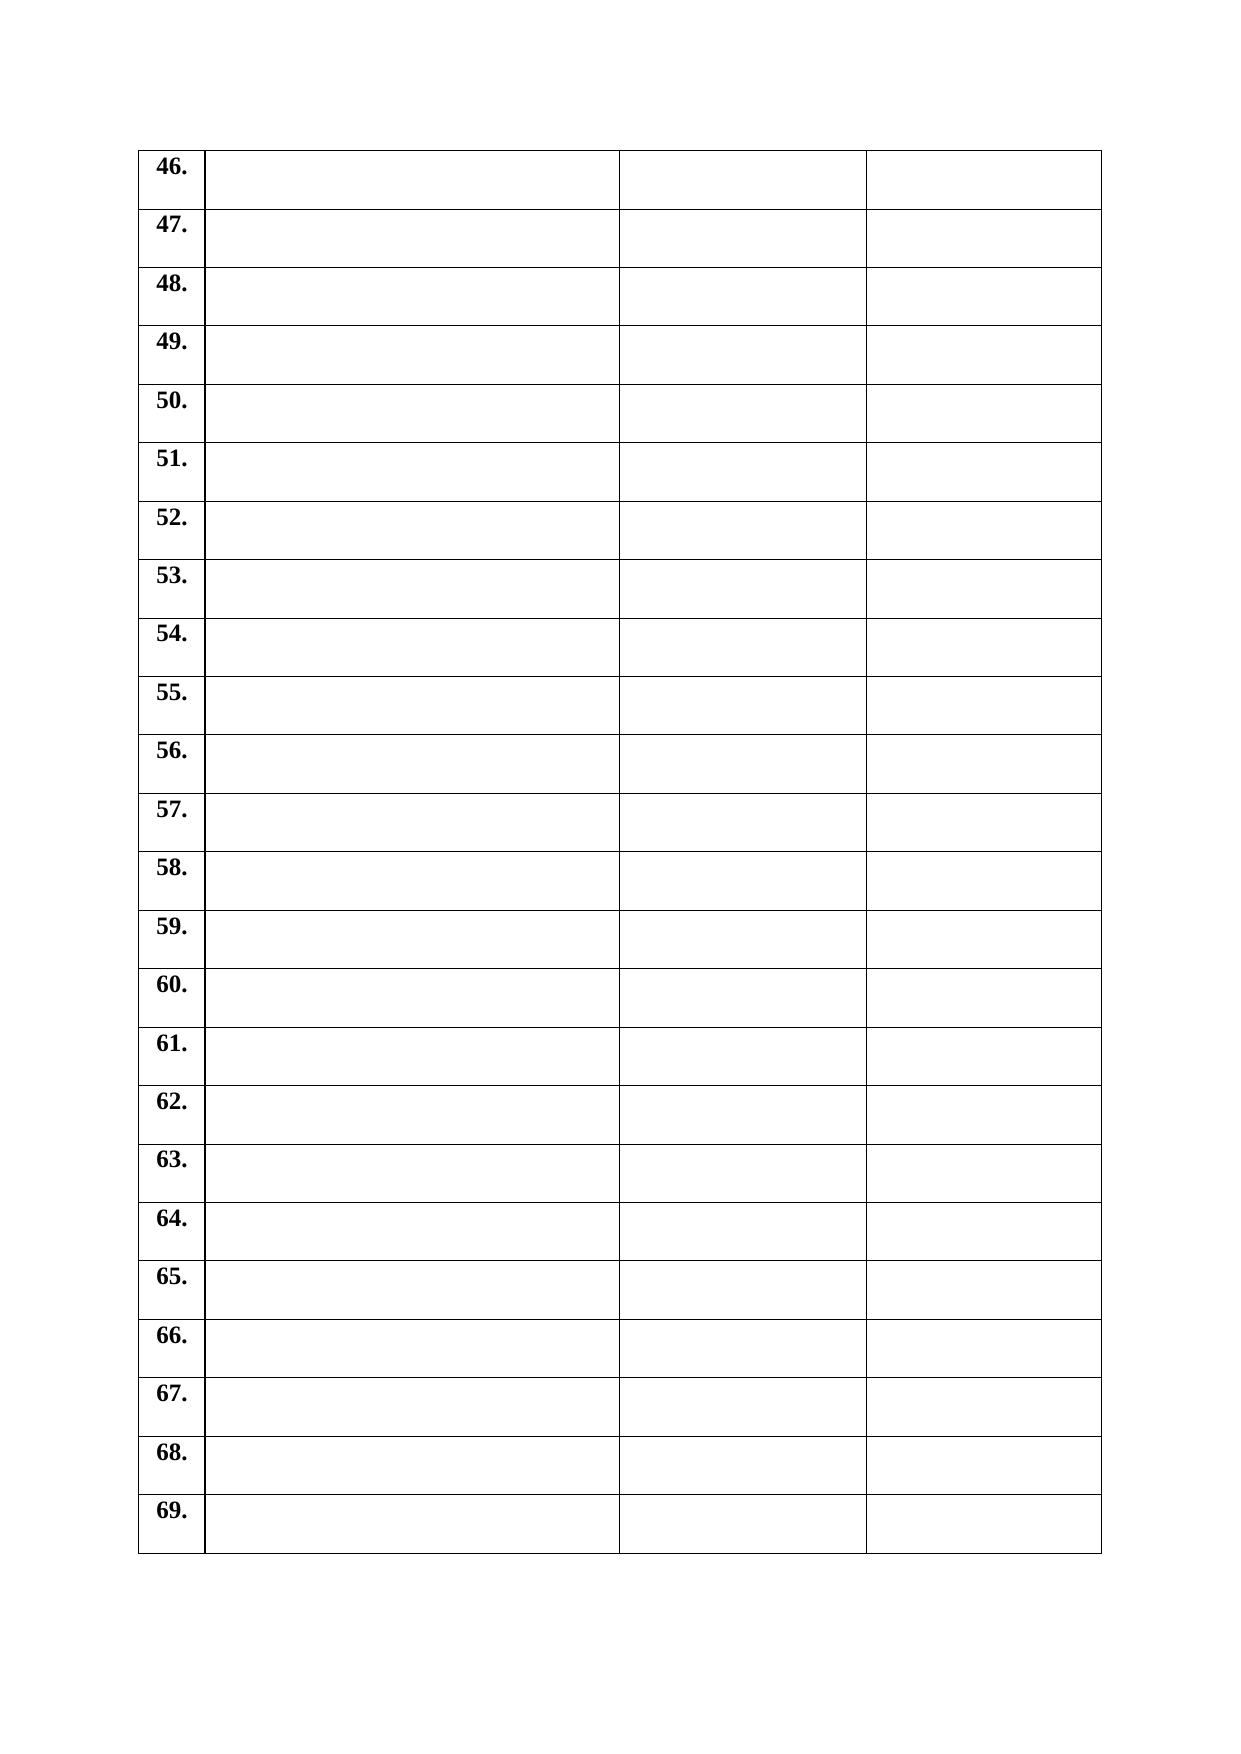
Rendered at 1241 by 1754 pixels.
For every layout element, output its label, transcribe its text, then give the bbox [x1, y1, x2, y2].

table_cell 57. [139, 794, 204, 851]
table_cell [620, 1145, 866, 1202]
table_cell [206, 1086, 619, 1143]
table_cell [620, 1378, 866, 1436]
table_cell [620, 502, 866, 559]
table_cell 66. [139, 1320, 204, 1377]
table_cell [206, 1437, 619, 1494]
table_cell [620, 735, 866, 793]
table_cell [867, 1261, 1101, 1319]
table_cell 60. [139, 969, 204, 1027]
table_cell [206, 1145, 619, 1202]
table_cell [620, 1261, 866, 1319]
table_cell [867, 443, 1101, 501]
table_cell [867, 1203, 1101, 1260]
table_cell 59. [139, 911, 204, 968]
table_cell 68. [139, 1437, 204, 1494]
table_cell [620, 619, 866, 676]
table_cell 61. [139, 1028, 204, 1085]
table_cell [867, 677, 1101, 734]
table_cell 46. [139, 151, 204, 208]
table_cell 65. [139, 1261, 204, 1319]
table_cell [620, 677, 866, 734]
table_cell [620, 1437, 866, 1494]
table_cell [206, 794, 619, 851]
table_cell [620, 385, 866, 442]
table_cell [867, 326, 1101, 384]
table_cell [206, 1320, 619, 1377]
table_cell [620, 268, 866, 325]
table_cell [867, 1495, 1101, 1552]
table_cell [206, 619, 619, 676]
table_cell [867, 1437, 1101, 1494]
table_cell 48. [139, 268, 204, 325]
table_cell 62. [139, 1086, 204, 1143]
table_cell [867, 1320, 1101, 1377]
table_cell [206, 326, 619, 384]
table_cell [206, 911, 619, 968]
table_cell [620, 1028, 866, 1085]
table_cell [206, 502, 619, 559]
table_cell [620, 210, 866, 267]
table_cell [206, 1261, 619, 1319]
table_cell 56. [139, 735, 204, 793]
table_cell 52. [139, 502, 204, 559]
table_cell [867, 385, 1101, 442]
table_cell [867, 560, 1101, 617]
table_cell [867, 1145, 1101, 1202]
table_cell 58. [139, 852, 204, 910]
table_cell [620, 852, 866, 910]
table_cell [867, 151, 1101, 208]
table_cell [206, 560, 619, 617]
table_cell 64. [139, 1203, 204, 1260]
table_cell [206, 735, 619, 793]
table_cell [620, 911, 866, 968]
table_cell [620, 326, 866, 384]
table_cell 55. [139, 677, 204, 734]
table_cell [206, 443, 619, 501]
table_cell [867, 210, 1101, 267]
table_cell 47. [139, 210, 204, 267]
table_cell [206, 969, 619, 1027]
table_cell 53. [139, 560, 204, 617]
table_cell [206, 1378, 619, 1436]
table_cell [620, 1086, 866, 1143]
table_cell [867, 1378, 1101, 1436]
table_cell [206, 1495, 619, 1552]
table_cell [620, 560, 866, 617]
table_cell [867, 969, 1101, 1027]
table_cell [620, 1320, 866, 1377]
table_cell [867, 735, 1101, 793]
table_cell [206, 1028, 619, 1085]
table_cell [206, 268, 619, 325]
table_cell [206, 1203, 619, 1260]
table_cell 51. [139, 443, 204, 501]
table_cell [867, 502, 1101, 559]
table_cell 69. [139, 1495, 204, 1552]
table_cell [620, 794, 866, 851]
table_cell [620, 151, 866, 208]
table_cell 67. [139, 1378, 204, 1436]
table_cell [867, 794, 1101, 851]
table_cell [620, 969, 866, 1027]
table_cell 49. [139, 326, 204, 384]
table_cell 63. [139, 1145, 204, 1202]
table_cell [867, 1028, 1101, 1085]
table_cell [206, 852, 619, 910]
table_cell [867, 619, 1101, 676]
table_cell [206, 151, 619, 208]
table_cell [620, 1495, 866, 1552]
table_cell [620, 1203, 866, 1260]
table_cell [206, 210, 619, 267]
table_cell [867, 852, 1101, 910]
table_cell [206, 677, 619, 734]
table_cell [867, 1086, 1101, 1143]
table_cell 50. [139, 385, 204, 442]
table_cell [867, 268, 1101, 325]
table_cell [206, 385, 619, 442]
table_cell [620, 443, 866, 501]
table_cell 54. [139, 619, 204, 676]
table_cell [867, 911, 1101, 968]
